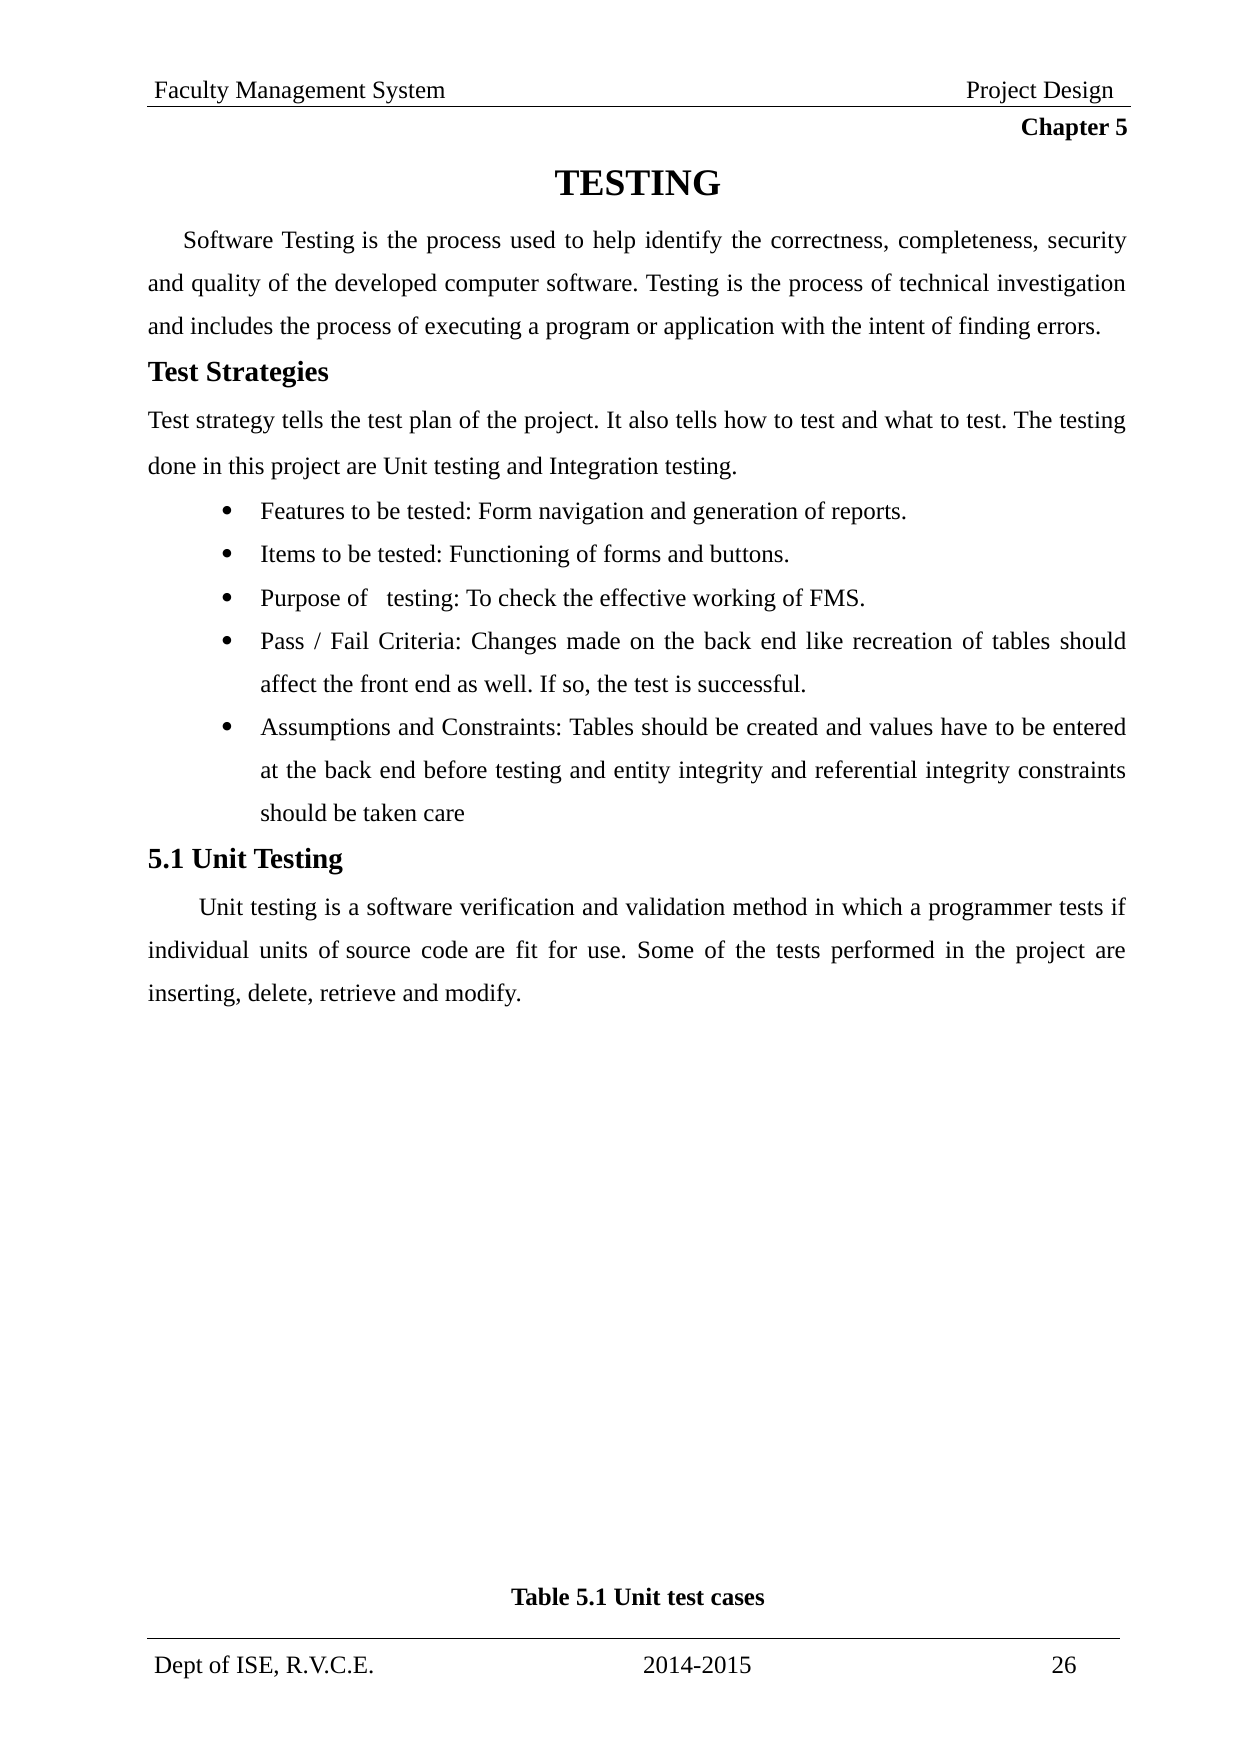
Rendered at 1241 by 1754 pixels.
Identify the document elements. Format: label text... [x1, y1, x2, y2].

list Purpose of testing: To check the effective working of FMS. [223, 583, 1128, 611]
list Items to be tested: Functioning of forms and buttons. [223, 539, 1128, 568]
text 5.1 Unit Testing [148, 841, 1128, 875]
list Assumptions and Constraints: Tables should be created and values have to be entered at the back end before testing and entity integrity and referential integrity constraints should be taken care [223, 712, 1128, 827]
text Table 5.1 Unit test cases [148, 1582, 1128, 1611]
text Software Testing is the process used to help identify the correctness, completeness, security and quality of the developed computer software. Testing is the process of technical investigation and includes the process of executing a program or application with the intent of finding errors. [148, 225, 1128, 340]
text Unit testing is a software verification and validation method in which a programmer tests if individual units of source code are fit for use. Some of the tests performed in the project are inserting, delete, retrieve and modify. [148, 892, 1128, 1007]
text Test strategy tells the test plan of the project. It also tells how to test and what to test. The testing done in this project are Unit testing and Integration testing. [148, 405, 1128, 480]
list Pass / Fail Criteria: Changes made on the back end like recreation of tables should affect the front end as well. If so, the test is successful. [223, 626, 1128, 698]
subtitle Chapter 5 [148, 112, 1128, 141]
text Test Strategies [148, 354, 1128, 388]
text TESTING [148, 160, 1128, 203]
list Features to be tested: Form navigation and generation of reports. [223, 496, 1128, 525]
